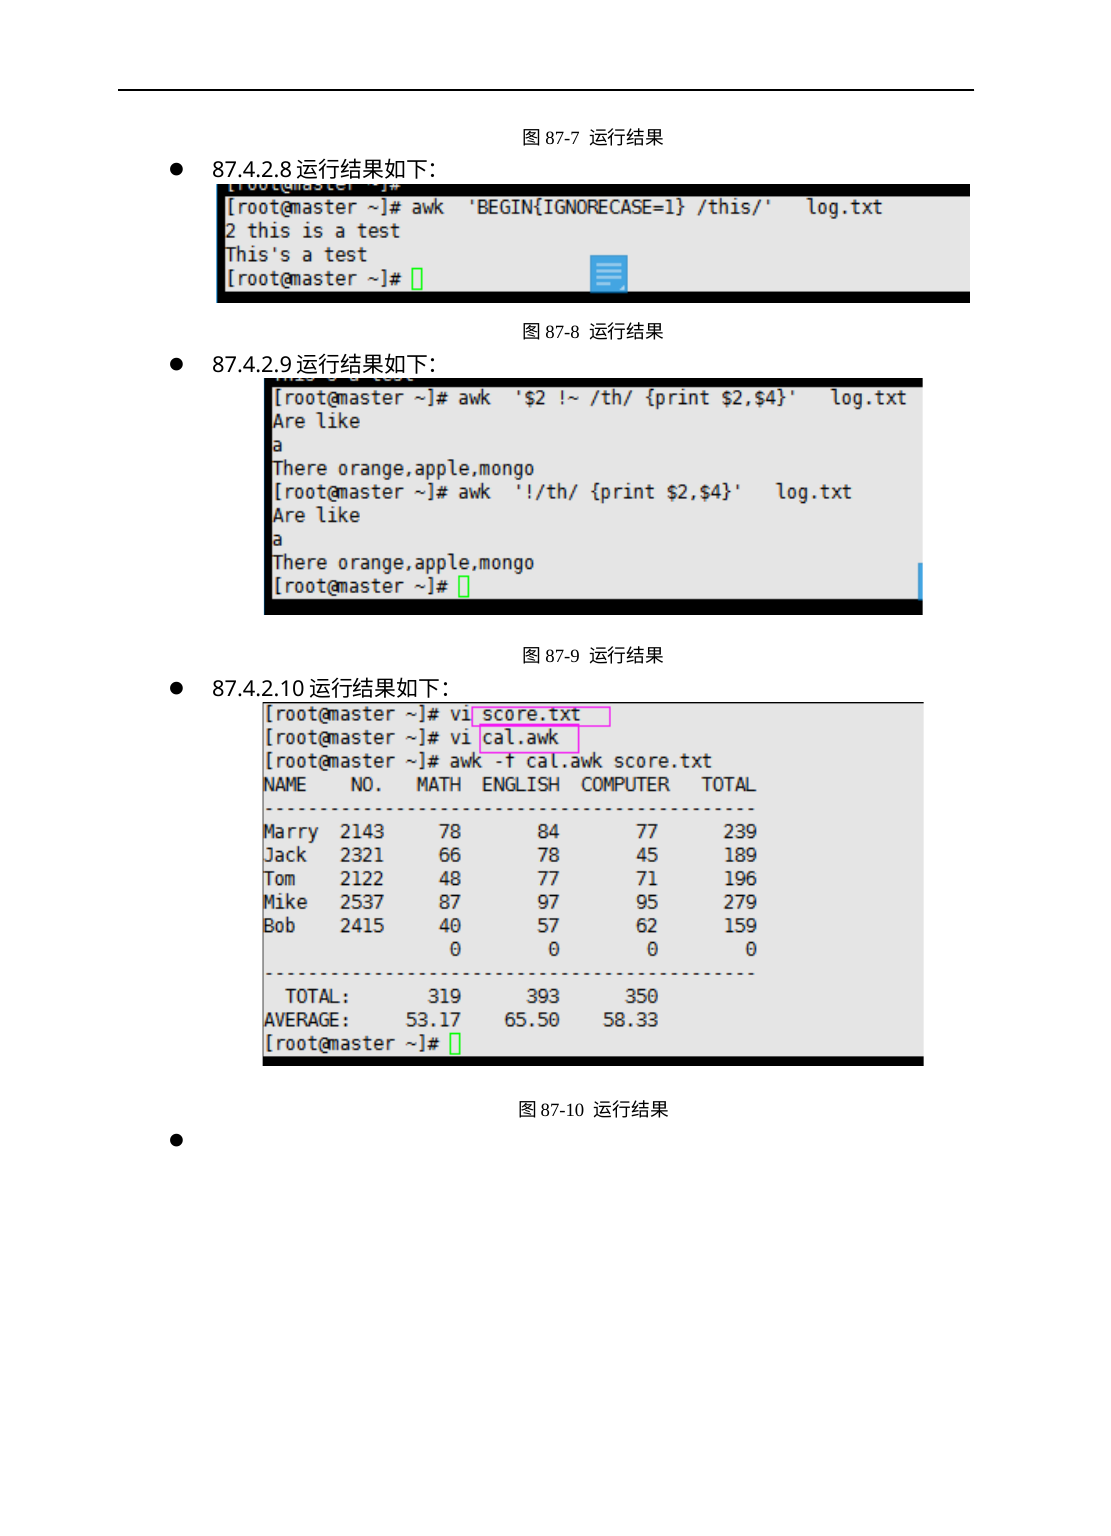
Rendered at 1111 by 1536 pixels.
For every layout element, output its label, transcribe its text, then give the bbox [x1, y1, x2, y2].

list 图87-10 运行结果 [212, 1092, 974, 1124]
list 87.4.2.8运行结果如下： [168, 152, 974, 184]
picture [262, 702, 924, 1066]
list 87.4.2.9运行结果如下： [168, 347, 974, 379]
list 图87-8 运行结果 [212, 314, 974, 347]
list 图87-7 运行结果 [212, 120, 974, 152]
picture [263, 378, 923, 615]
list 图87-9 运行结果 [212, 638, 974, 671]
picture [216, 184, 970, 303]
list 87.4.2.10运行结果如下： [168, 671, 974, 703]
